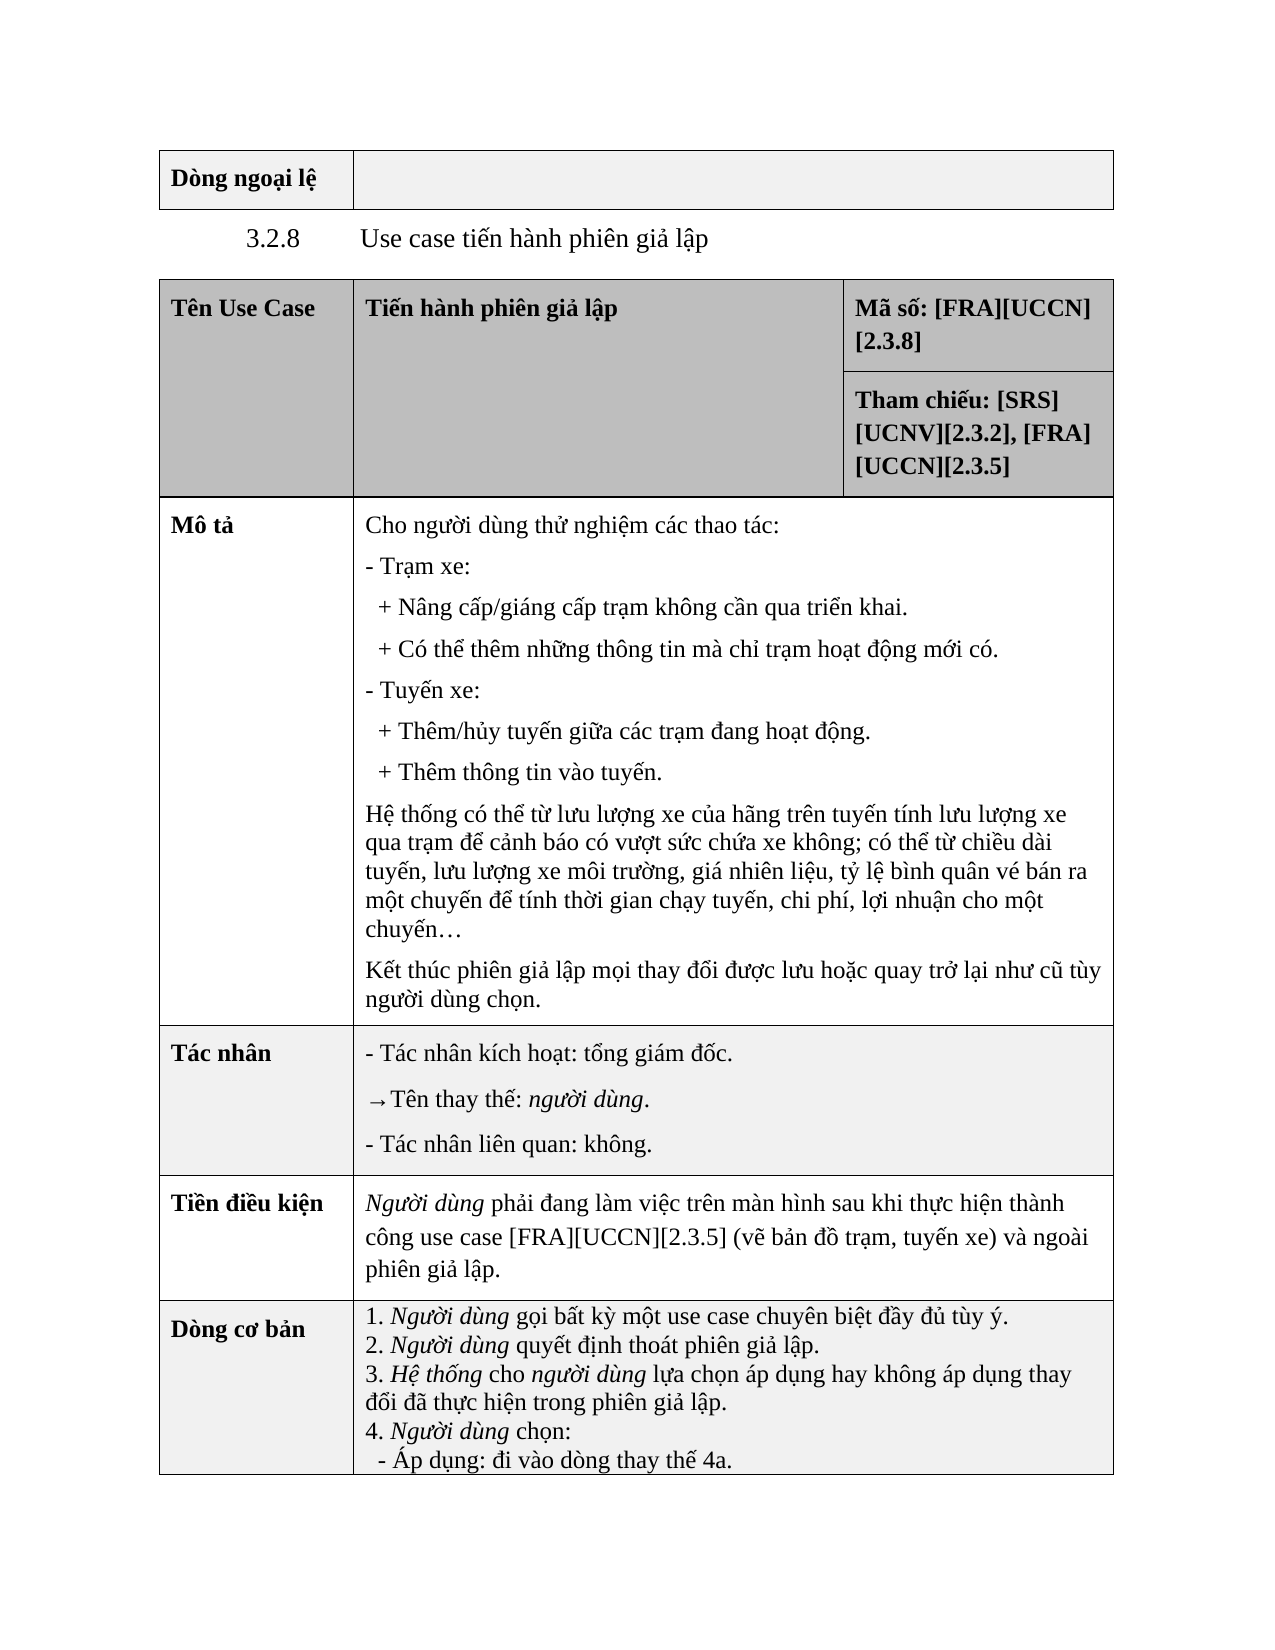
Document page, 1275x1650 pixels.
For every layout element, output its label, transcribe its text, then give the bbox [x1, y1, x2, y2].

table_cell - Tác nhân kích hoạt: tổng giám đốc. →Tên thay thế: người dùng. - Tác nhân liên quan: không. [354, 1026, 1113, 1175]
table_cell Tiền điều kiện [160, 1176, 353, 1300]
table_header Mã số: [FRA][UCCN][2.3.8] [844, 280, 1113, 371]
table_header Tiến hành phiên giả lập [354, 280, 843, 496]
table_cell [354, 1301, 1113, 1474]
table_cell Cho người dùng thử nghiệm các thao tác: - Trạm xe: + Nâng cấp/giáng cấp trạm không cần qua triển khai. + Có thể thêm những thông tin mà chỉ trạm hoạt động mới có. - Tuyến xe: + Thêm/hủy tuyến giữa các trạm đang hoạt động. + Thêm thông tin vào tuyến. Hệ thống có thể từ lưu lượng xe của hãng trên tuyến tính lưu lượng xe qua trạm để cảnh báo có vượt sức chứa xe không; có thể từ chiều dài tuyến, lưu lượng xe môi trường, giá nhiên liệu, tỷ lệ bình quân vé bán ra một chuyến để tính thời gian chạy tuyến, chi phí, lợi nhuận cho một chuyến… Kết thúc phiên giả lập mọi thay đổi được lưu hoặc quay trở lại như cũ tùy người dùng chọn. [354, 498, 1113, 1025]
table_cell Tham chiếu: [SRS][UCNV][2.3.2], [FRA][UCCN][2.3.5] [844, 372, 1113, 496]
table_cell Mô tả [160, 498, 353, 1025]
table_cell Dòng cơ bản [160, 1301, 353, 1474]
list Use case tiến hành phiên giả lập [300, 223, 1125, 254]
table_cell Tác nhân [160, 1026, 353, 1175]
table_cell [354, 151, 1113, 209]
table_cell Dòng ngoại lệ [160, 151, 353, 209]
table_header Tên Use Case [160, 280, 353, 496]
table_cell Người dùng phải đang làm việc trên màn hình sau khi thực hiện thành công use case [FRA][UCCN][2.3.5] (vẽ bản đồ trạm, tuyến xe) và ngoài phiên giả lập. [354, 1176, 1113, 1300]
